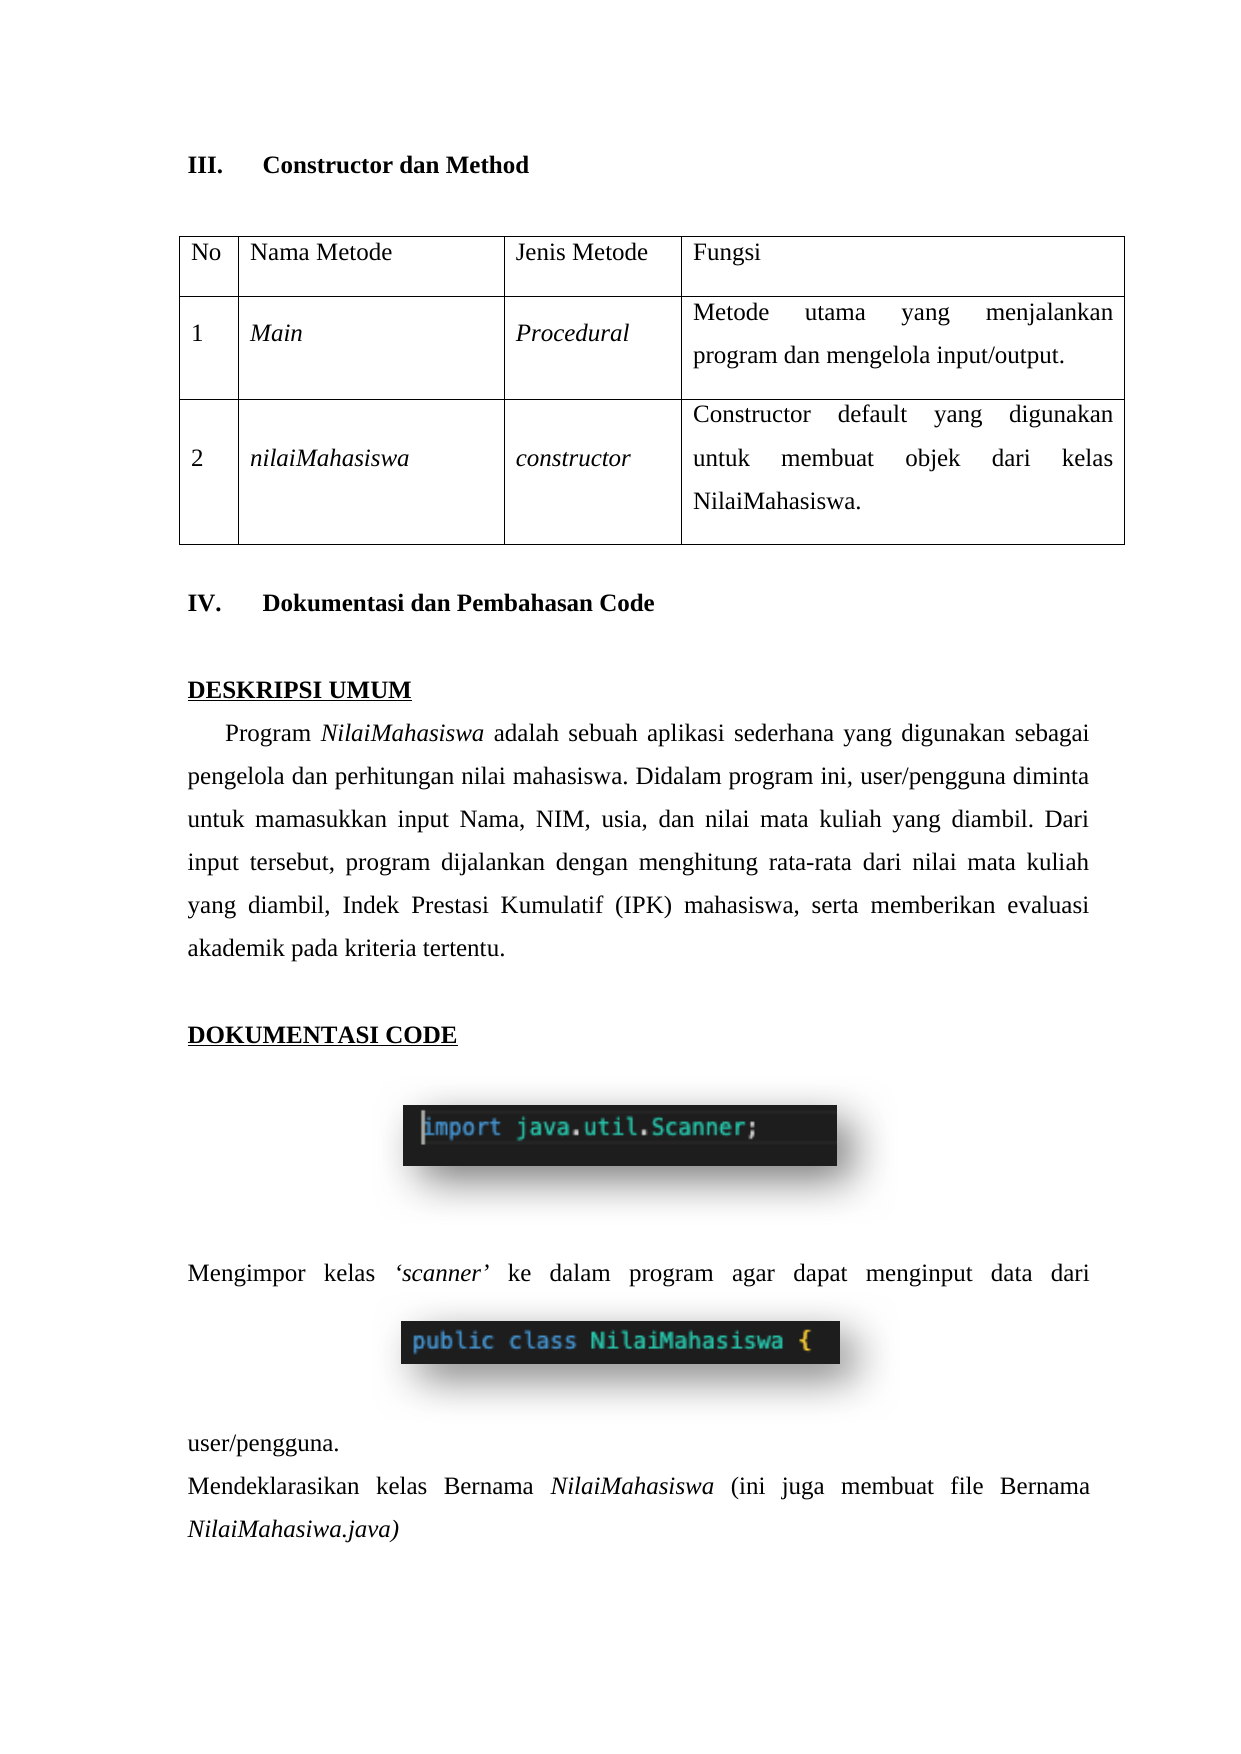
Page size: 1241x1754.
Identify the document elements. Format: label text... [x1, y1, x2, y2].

text Mendeklarasikan kelas Bernama NilaiMahasiswa (ini juga membuat file Bernama NilaiMahasiwa.java) [187, 1471, 1090, 1543]
list Dokumentasi dan Pembahasan Code [187, 588, 1090, 617]
table_cell nilaiMahasiswa [239, 400, 504, 544]
table_cell Metode utama yang menjalankan program dan mengelola input/output. [682, 297, 1124, 398]
table_header Jenis Metode [505, 237, 681, 296]
picture [403, 1105, 837, 1166]
picture [401, 1321, 840, 1364]
table_cell 2 [180, 400, 238, 544]
text DOKUMENTASI CODE [187, 1020, 1090, 1048]
table_cell Procedural [505, 297, 681, 398]
text DESKRIPSI UMUM [187, 675, 1090, 703]
table_header Fungsi [682, 237, 1124, 296]
table_header No [180, 237, 238, 296]
table_cell constructor [505, 400, 681, 544]
table_cell 1 [180, 297, 238, 398]
list Constructor dan Method [187, 150, 1090, 179]
table_cell Main [239, 297, 504, 398]
text Program NilaiMahasiswa adalah sebuah aplikasi sederhana yang digunakan sebagai pengelola dan perhitungan nilai mahasiswa. Didalam program ini, user/pengguna diminta untuk mamasukkan input Nama, NIM, usia, dan nilai mata kuliah yang diambil. Dari input tersebut, program dijalankan dengan menghitung rata-rata dari nilai mata kuliah yang diambil, Indek Prestasi Kumulatif (IPK) mahasiswa, serta memberikan evaluasi akademik pada kriteria tertentu. [187, 718, 1090, 962]
table_header Nama Metode [239, 237, 504, 296]
text Mengimpor kelas ‘scanner’ ke dalam program agar dapat menginput data dari user/pengguna. [187, 1063, 1090, 1456]
table_cell Constructor default yang digunakan untuk membuat objek dari kelas NilaiMahasiswa. [682, 400, 1124, 544]
